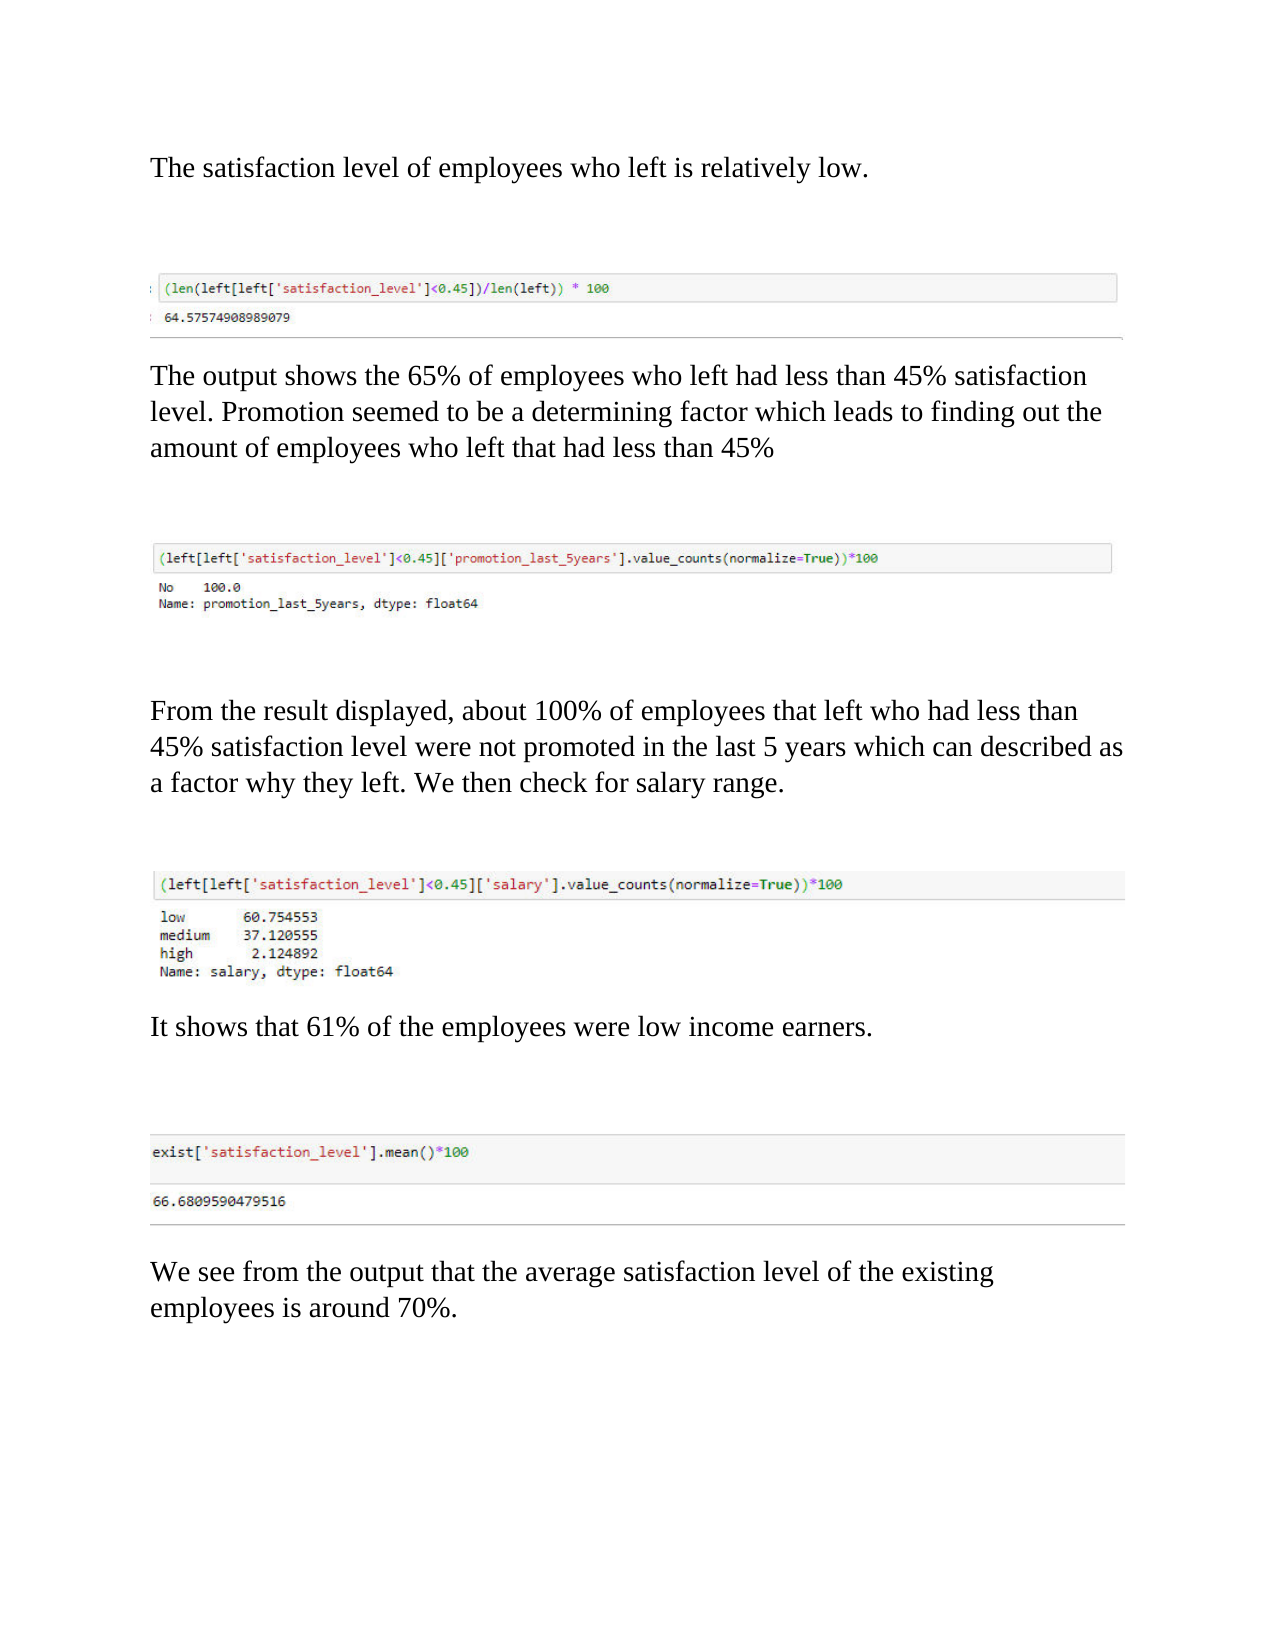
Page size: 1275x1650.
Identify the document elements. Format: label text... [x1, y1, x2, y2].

text From the result displayed, about 100% of employees that left who had less than 45% satisfaction level were not promoted in the last 5 years which can described as a factor why they left. We then check for salary range. [150, 693, 1125, 799]
text It shows that 61% of the employees were low income earners. [150, 1009, 1125, 1043]
picture [150, 255, 1125, 340]
picture [150, 1115, 1125, 1235]
text The satisfaction level of employees who left is relatively low. [150, 150, 1125, 183]
text The output shows the 65% of employees who left had less than 45% satisfaction level. Promotion seemed to be a determining factor which leads to finding out the amount of employees who left that had less than 45% [150, 358, 1125, 464]
picture [150, 871, 1125, 991]
text We see from the output that the average satisfaction level of the existing employees is around 70%. [150, 1254, 1125, 1323]
picture [150, 536, 1125, 622]
